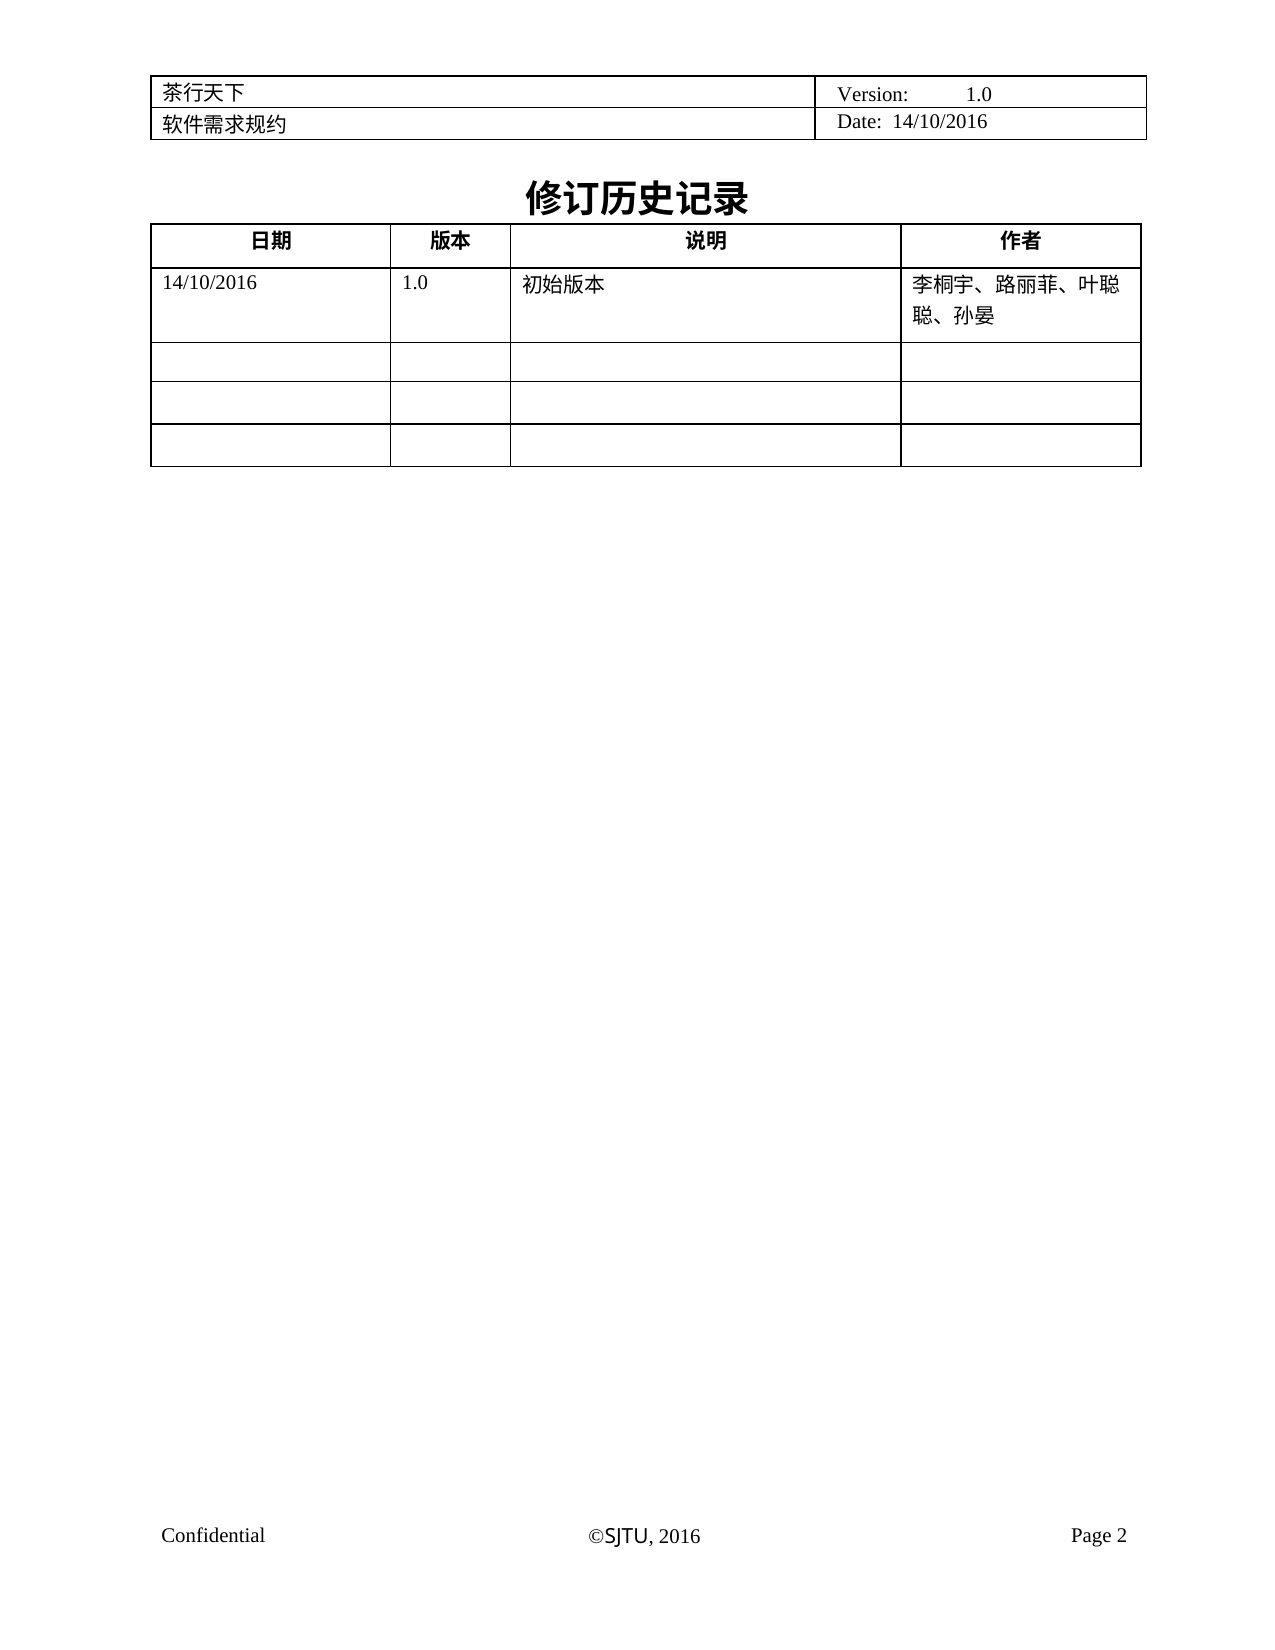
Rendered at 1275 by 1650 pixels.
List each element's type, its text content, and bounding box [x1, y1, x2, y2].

title 修订历史记录 [150, 168, 1125, 223]
table_header 版本 [391, 225, 510, 267]
table_header 说明 [511, 225, 900, 267]
table_cell [902, 425, 1140, 466]
table_cell [902, 382, 1140, 423]
table_cell [511, 425, 900, 466]
table_header 日期 [152, 225, 390, 267]
table_cell [511, 382, 900, 423]
table_cell [391, 425, 510, 466]
table_header 作者 [902, 225, 1140, 267]
table_cell 李桐宇、路丽菲、叶聪聪、孙晏 [902, 269, 1140, 342]
table_cell 14/10/2016 [152, 269, 390, 342]
table_cell 1.0 [391, 269, 510, 342]
table_cell [391, 382, 510, 423]
table_cell [902, 343, 1140, 381]
table_cell [391, 343, 510, 381]
table_cell [152, 382, 390, 423]
table_cell [511, 343, 900, 381]
table_cell [152, 425, 390, 466]
table_cell 初始版本 [511, 269, 900, 342]
table_cell [152, 343, 390, 381]
